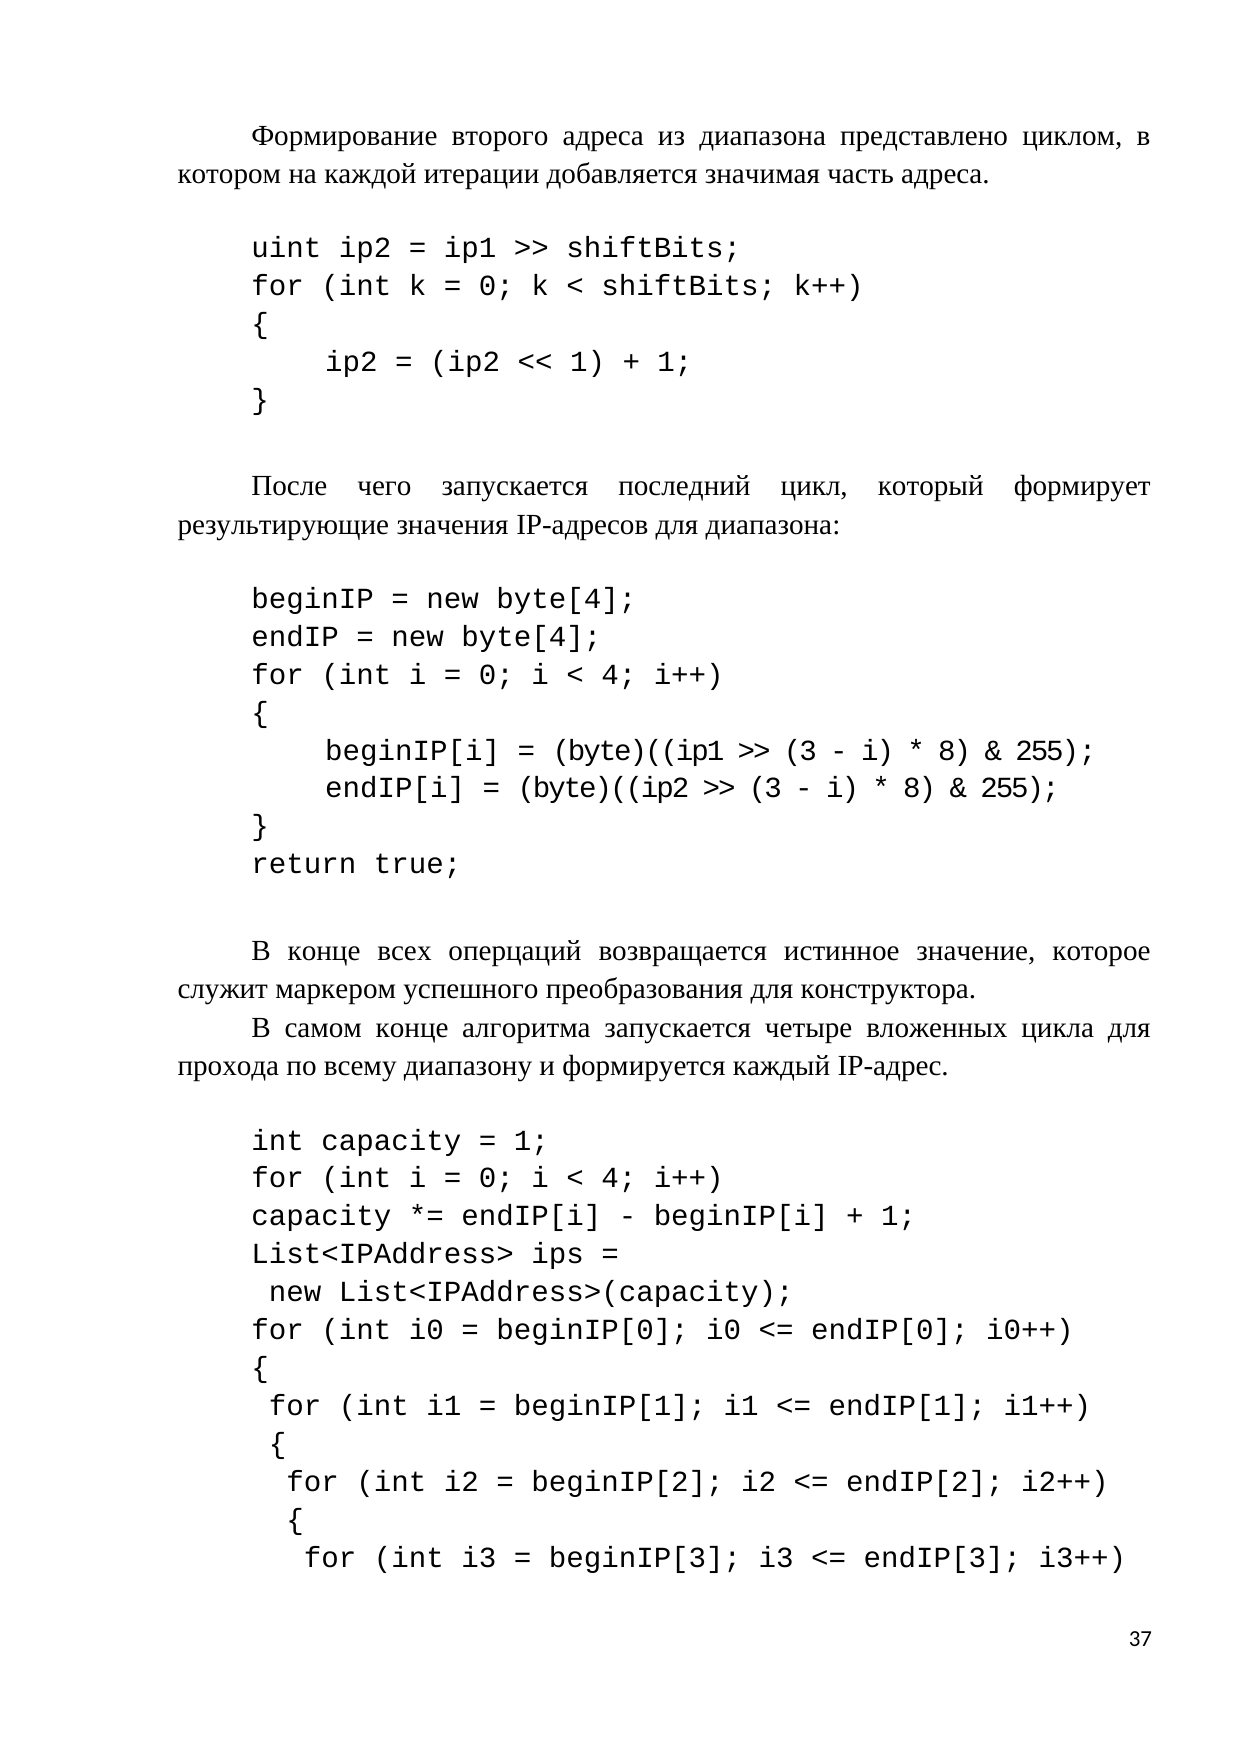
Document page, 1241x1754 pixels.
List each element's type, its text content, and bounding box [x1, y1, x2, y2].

text for (int i = 0; i < 4; i++) [177, 1163, 1152, 1197]
text for (int i1 = beginIP[1]; i1 <= endIP[1]; i1++) [177, 1391, 1152, 1424]
text int capacity = 1; [177, 1126, 1152, 1159]
text endIP = new byte[4]; [177, 622, 1152, 655]
text uint ip2 = ip1 >> shiftBits; [177, 233, 1152, 266]
text List<IPAddress> ips = [177, 1239, 1152, 1272]
text { [177, 698, 1152, 731]
text for (int i = 0; i < 4; i++) [177, 660, 1152, 693]
text beginIP[i] = (byte)((ip1 >> (3 - i) * 8) & 255); [251, 736, 1152, 769]
text beginIP = new byte[4]; [177, 584, 1152, 617]
text } [177, 811, 1152, 844]
text for (int k = 0; k < shiftBits; k++) [177, 271, 1152, 304]
text for (int i0 = beginIP[0]; i0 <= endIP[0]; i0++) [177, 1315, 1152, 1348]
text endIP[i] = (byte)((ip2 >> (3 - i) * 8) & 255); [251, 773, 1152, 807]
text В конце всех оперцаций возвращается истинное значение, которое служит маркером успешного преобразования для конструктора. [177, 933, 1152, 1005]
text { [177, 1429, 1152, 1462]
text for (int i2 = beginIP[2]; i2 <= endIP[2]; i2++) [177, 1467, 1152, 1500]
text capacity *= endIP[i] - beginIP[i] + 1; [177, 1201, 1152, 1234]
text { [177, 309, 1152, 342]
text ip2 = (ip2 << 1) + 1; [251, 347, 1152, 380]
text } [177, 385, 1152, 418]
text Формирование второго адреса из диапазона представлено циклом, в котором на каждой итерации добавляется значимая часть адреса. [177, 118, 1152, 190]
text После чего запускается последний цикл, который формирует результирующие значения IP-адресов для диапазона: [177, 468, 1152, 540]
text new List<IPAddress>(capacity); [177, 1277, 1152, 1310]
text { [177, 1353, 1152, 1386]
text return true; [177, 849, 1152, 882]
text for (int i3 = beginIP[3]; i3 <= endIP[3]; i3++) [177, 1543, 1152, 1576]
text В самом конце алгоритма запускается четыре вложенных цикла для прохода по всему диапазону и формируется каждый IP-адрес. [177, 1010, 1152, 1082]
text { [177, 1505, 1152, 1538]
